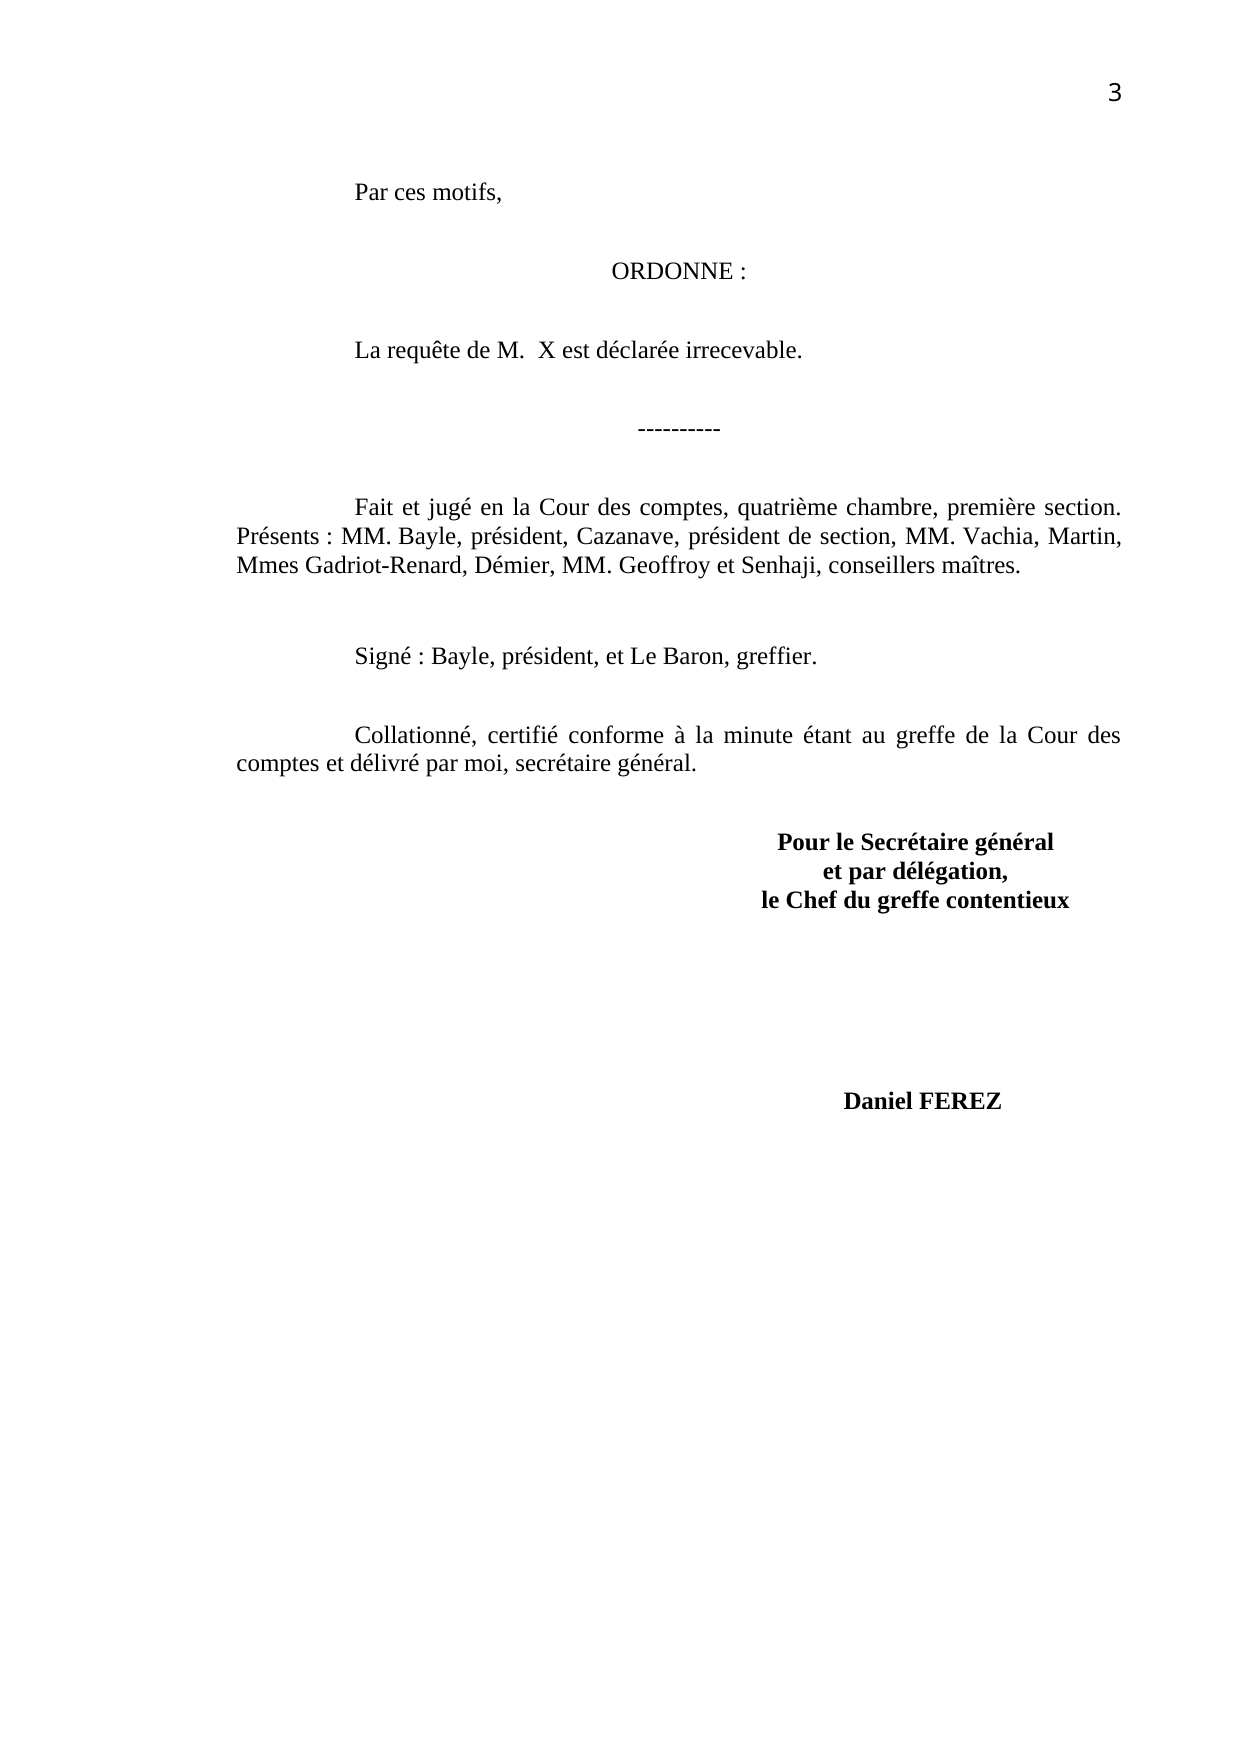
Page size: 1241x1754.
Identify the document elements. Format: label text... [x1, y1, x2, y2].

text le Chef du greffe contentieux [295, 885, 1122, 913]
text et par délégation, [295, 856, 1122, 885]
text Pour le Secrétaire général [295, 827, 1122, 856]
text La requête de M. X est déclarée irrecevable. [236, 335, 1122, 363]
text ---------- [236, 413, 1122, 442]
text Signé : Bayle, président, et Le Baron, greffier. [236, 641, 1122, 670]
text Daniel FEREZ [295, 1086, 1122, 1115]
text Collationné, certifié conforme à la minute étant au greffe de la Cour des comptes et délivré par moi, secrétaire général. [236, 720, 1122, 777]
text Fait et jugé en la Cour des comptes, quatrième chambre, première section. Présents : MM. Bayle, président, Cazanave, président de section, MM. Vachia, Martin, Mmes Gadriot-Renard, Démier, MM. Geoffroy et Senhaji, conseillers maîtres. [236, 492, 1122, 578]
text ORDONNE : [236, 256, 1122, 285]
text Par ces motifs, [236, 177, 1122, 206]
